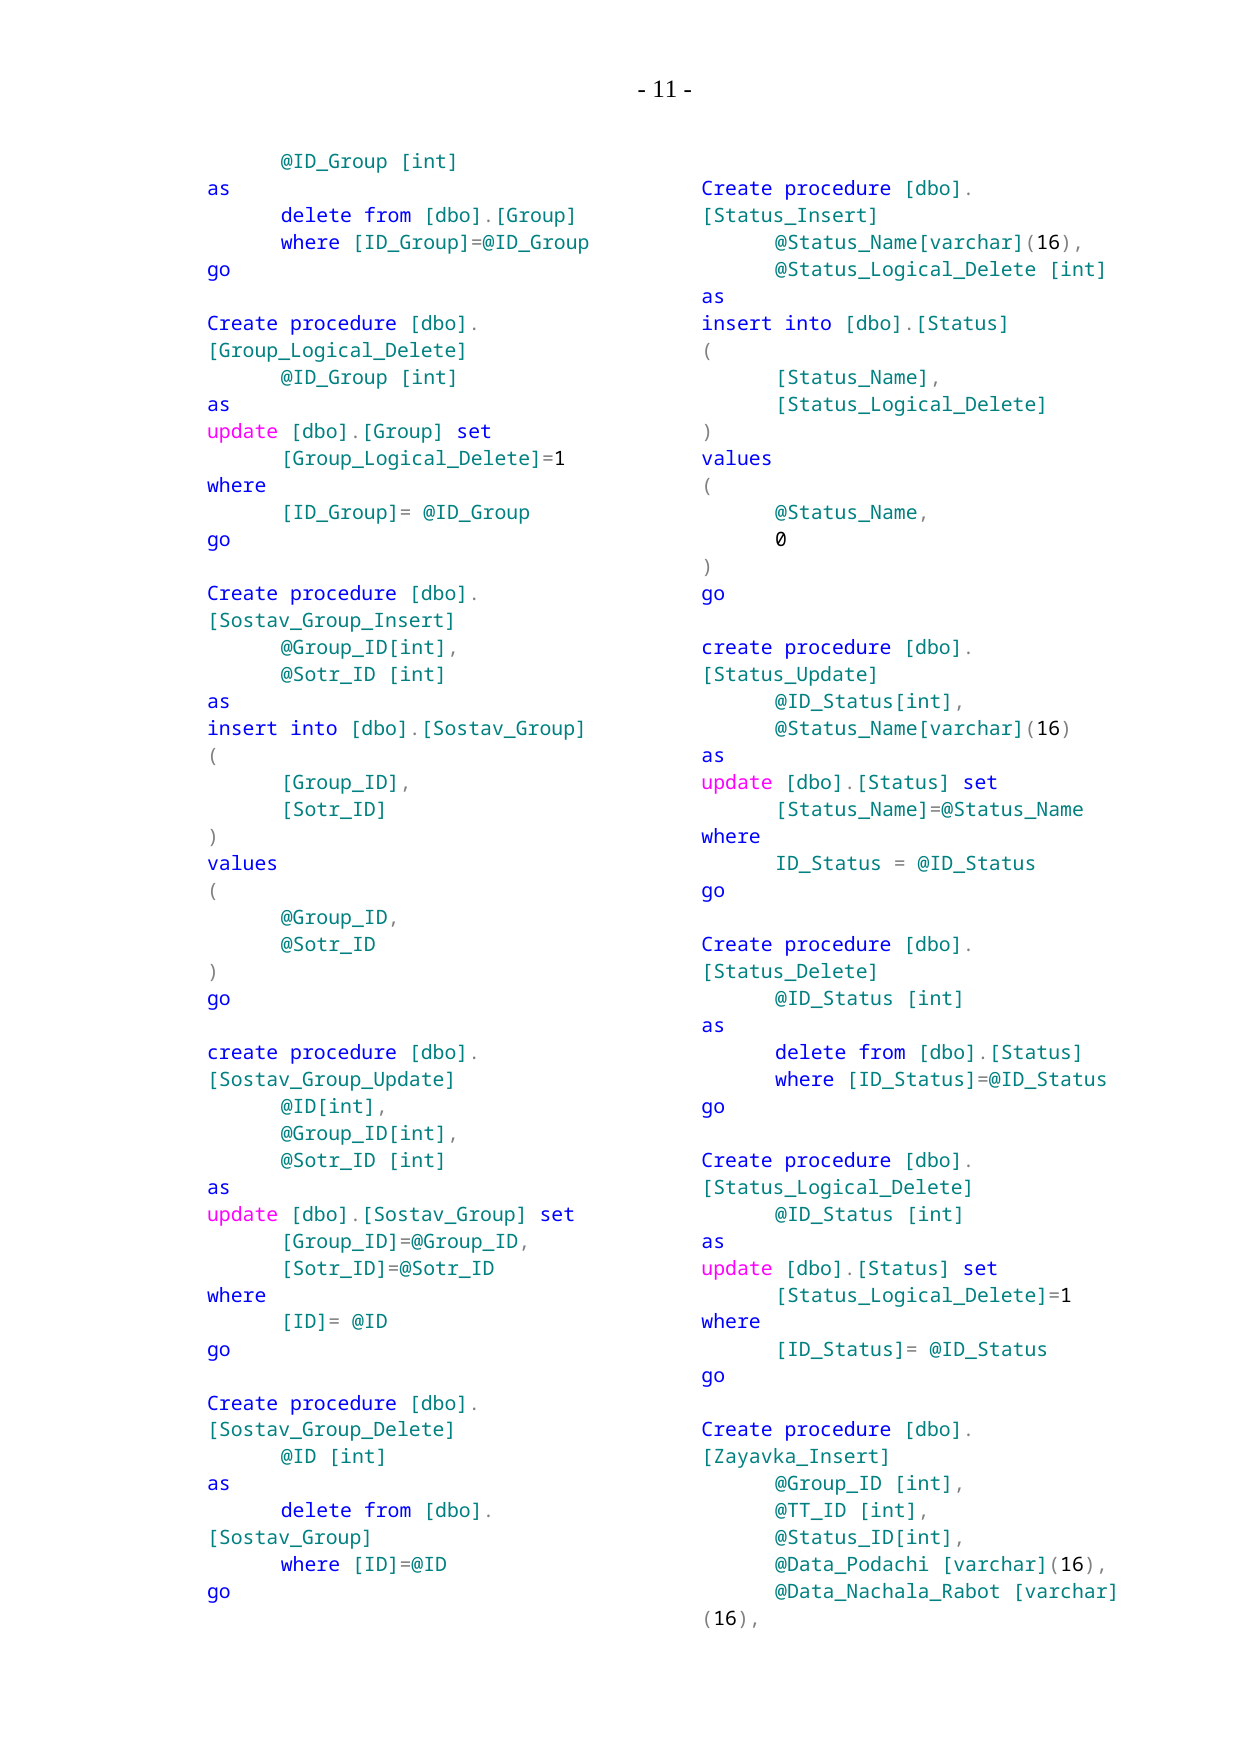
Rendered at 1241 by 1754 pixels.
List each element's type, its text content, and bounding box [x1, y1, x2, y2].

text insert into [dbo].[Sostav_Group] [207, 714, 627, 741]
text 0 [701, 525, 1122, 552]
text delete from [dbo].[Sostav_Group] [207, 1497, 627, 1551]
text values [207, 849, 627, 876]
text update [dbo].[Group] set [207, 417, 627, 444]
text update [dbo].[Sostav_Group] set [207, 1200, 627, 1227]
text go [207, 1335, 627, 1362]
text ID_Status = @ID_Status [701, 849, 1122, 876]
text [Group_ID], [207, 768, 627, 795]
text @ID [int] [207, 1443, 627, 1470]
text @ID_Status [int] [701, 984, 1122, 1011]
text go [701, 876, 1122, 903]
text [Status_Name]=@Status_Name [701, 795, 1122, 822]
text ) [207, 822, 627, 849]
text [ID]= @ID [207, 1308, 627, 1335]
text go [701, 1362, 1122, 1389]
text go [207, 1578, 627, 1604]
text as [207, 175, 627, 202]
text go [207, 525, 627, 552]
text go [207, 256, 627, 283]
text Create procedure [dbo].[Group_Logical_Delete] [207, 309, 627, 363]
text where [207, 1281, 627, 1308]
text insert into [dbo].[Status] [701, 309, 1122, 337]
text @Data_Podachi [varchar](16), [701, 1551, 1122, 1578]
text as [701, 283, 1122, 309]
text ( [701, 471, 1122, 498]
text delete from [dbo].[Status] [701, 1038, 1122, 1065]
text @Sotr_ID [int] [207, 1146, 627, 1173]
text [Group_Logical_Delete]=1 [207, 444, 627, 471]
text where [701, 822, 1122, 849]
text @Group_ID [int], [701, 1470, 1122, 1497]
text @ID_Group [int] [207, 363, 627, 391]
text create procedure [dbo].[Sostav_Group_Update] [207, 1038, 627, 1092]
text Create procedure [dbo].[Status_Insert] [701, 175, 1122, 229]
text [ID_Status]= @ID_Status [701, 1335, 1122, 1362]
text ( [207, 741, 627, 768]
text @ID_Status [int] [701, 1200, 1122, 1227]
text go [701, 579, 1122, 606]
text [Sotr_ID] [207, 795, 627, 822]
text as [701, 741, 1122, 768]
text @ID_Group [int] [207, 148, 627, 175]
text ( [701, 337, 1122, 363]
text [Sotr_ID]=@Sotr_ID [207, 1254, 627, 1281]
text update [dbo].[Status] set [701, 1254, 1122, 1281]
text delete from [dbo].[Group] [207, 202, 627, 229]
text values [701, 444, 1122, 471]
text as [701, 1011, 1122, 1038]
text Create procedure [dbo].[Status_Delete] [701, 930, 1122, 984]
text @Status_Name, [701, 498, 1122, 525]
text @ID[int], [207, 1092, 627, 1119]
text update [dbo].[Status] set [701, 768, 1122, 795]
text @Group_ID[int], [207, 1119, 627, 1146]
text ) [701, 417, 1122, 444]
text where [ID]=@ID [207, 1551, 627, 1578]
text Create procedure [dbo].[Zayavka_Insert] [701, 1416, 1122, 1470]
text @ID_Status[int], [701, 687, 1122, 714]
text create procedure [dbo].[Status_Update] [701, 633, 1122, 687]
text where [701, 1308, 1122, 1335]
text @Status_Name[varchar](16) [701, 714, 1122, 741]
text as [207, 391, 627, 417]
text as [701, 1227, 1122, 1254]
text Create procedure [dbo].[Status_Logical_Delete] [701, 1146, 1122, 1200]
text go [207, 984, 627, 1011]
text as [207, 1470, 627, 1497]
text where [207, 471, 627, 498]
text @Sotr_ID [207, 930, 627, 957]
text as [207, 687, 627, 714]
text where [ID_Group]=@ID_Group [207, 229, 627, 256]
text @Status_ID[int], [701, 1524, 1122, 1551]
text @TT_ID [int], [701, 1497, 1122, 1524]
text [Status_Logical_Delete] [701, 391, 1122, 417]
text ) [701, 552, 1122, 579]
text [ID_Group]= @ID_Group [207, 498, 627, 525]
text @Sotr_ID [int] [207, 660, 627, 687]
text @Data_Nachala_Rabot [varchar](16), [701, 1578, 1122, 1632]
text go [701, 1092, 1122, 1119]
text [Status_Logical_Delete]=1 [701, 1281, 1122, 1308]
text @Group_ID[int], [207, 633, 627, 660]
text @Status_Name[varchar](16), [701, 229, 1122, 256]
text as [207, 1173, 627, 1200]
text [Group_ID]=@Group_ID, [207, 1227, 627, 1254]
text @Group_ID, [207, 903, 627, 930]
text where [ID_Status]=@ID_Status [701, 1065, 1122, 1092]
text [Status_Name], [701, 363, 1122, 391]
text Create procedure [dbo].[Sostav_Group_Delete] [207, 1389, 627, 1443]
text @Status_Logical_Delete [int] [701, 256, 1122, 283]
text ) [207, 957, 627, 984]
text Create procedure [dbo].[Sostav_Group_Insert] [207, 579, 627, 633]
text ( [207, 876, 627, 903]
